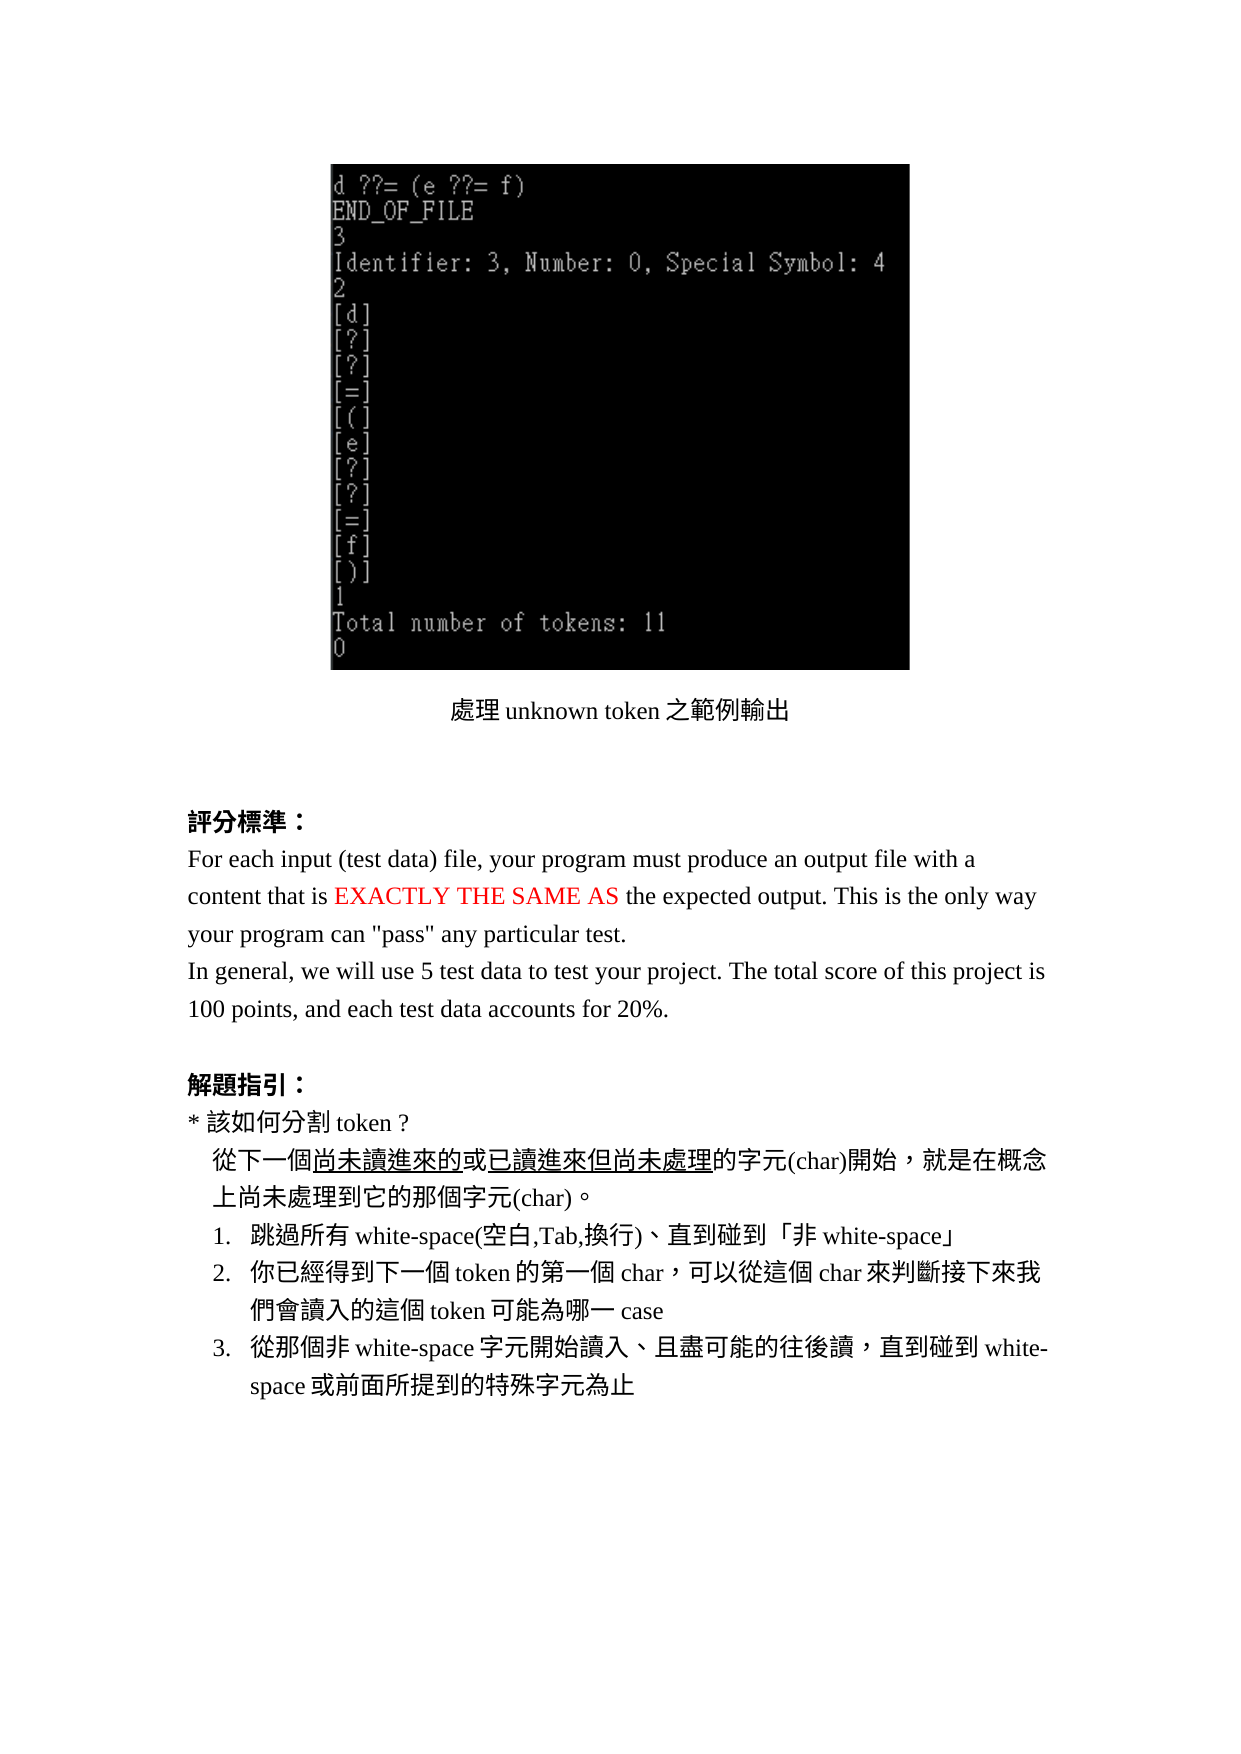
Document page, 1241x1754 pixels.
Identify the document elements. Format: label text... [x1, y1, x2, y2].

text For each input (test data) file, your program must produce an output file with a content that is EXACTLY THE SAME AS the expected output. This is the only way your program can "pass" any particular test. [187, 839, 1053, 952]
list 跳過所有white-space(空白,Tab,換行)、直到碰到「非white-space」 [212, 1214, 1053, 1252]
list 你已經得到下一個token的第一個char，可以從這個char來判斷接下來我們會讀入的這個token可能為哪一case [212, 1252, 1053, 1327]
text 處理unknown token之範例輸出 [187, 689, 1053, 727]
text In general, we will use 5 test data to test your project. The total score of this project is 100 points, and each test data accounts for 20%. [187, 952, 1053, 1027]
text * 該如何分割token ? [187, 1102, 1053, 1139]
text 解題指引： [187, 1064, 1053, 1102]
picture [330, 164, 910, 670]
list 從那個非white-space字元開始讀入、且盡可能的往後讀，直到碰到white-space或前面所提到的特殊字元為止 [212, 1327, 1053, 1402]
text 從下一個尚未讀進來的或已讀進來但尚未處理的字元(char)開始，就是在概念 上尚未處理到它的那個字元(char)。 [212, 1139, 1053, 1214]
text 評分標準： [187, 802, 1053, 839]
